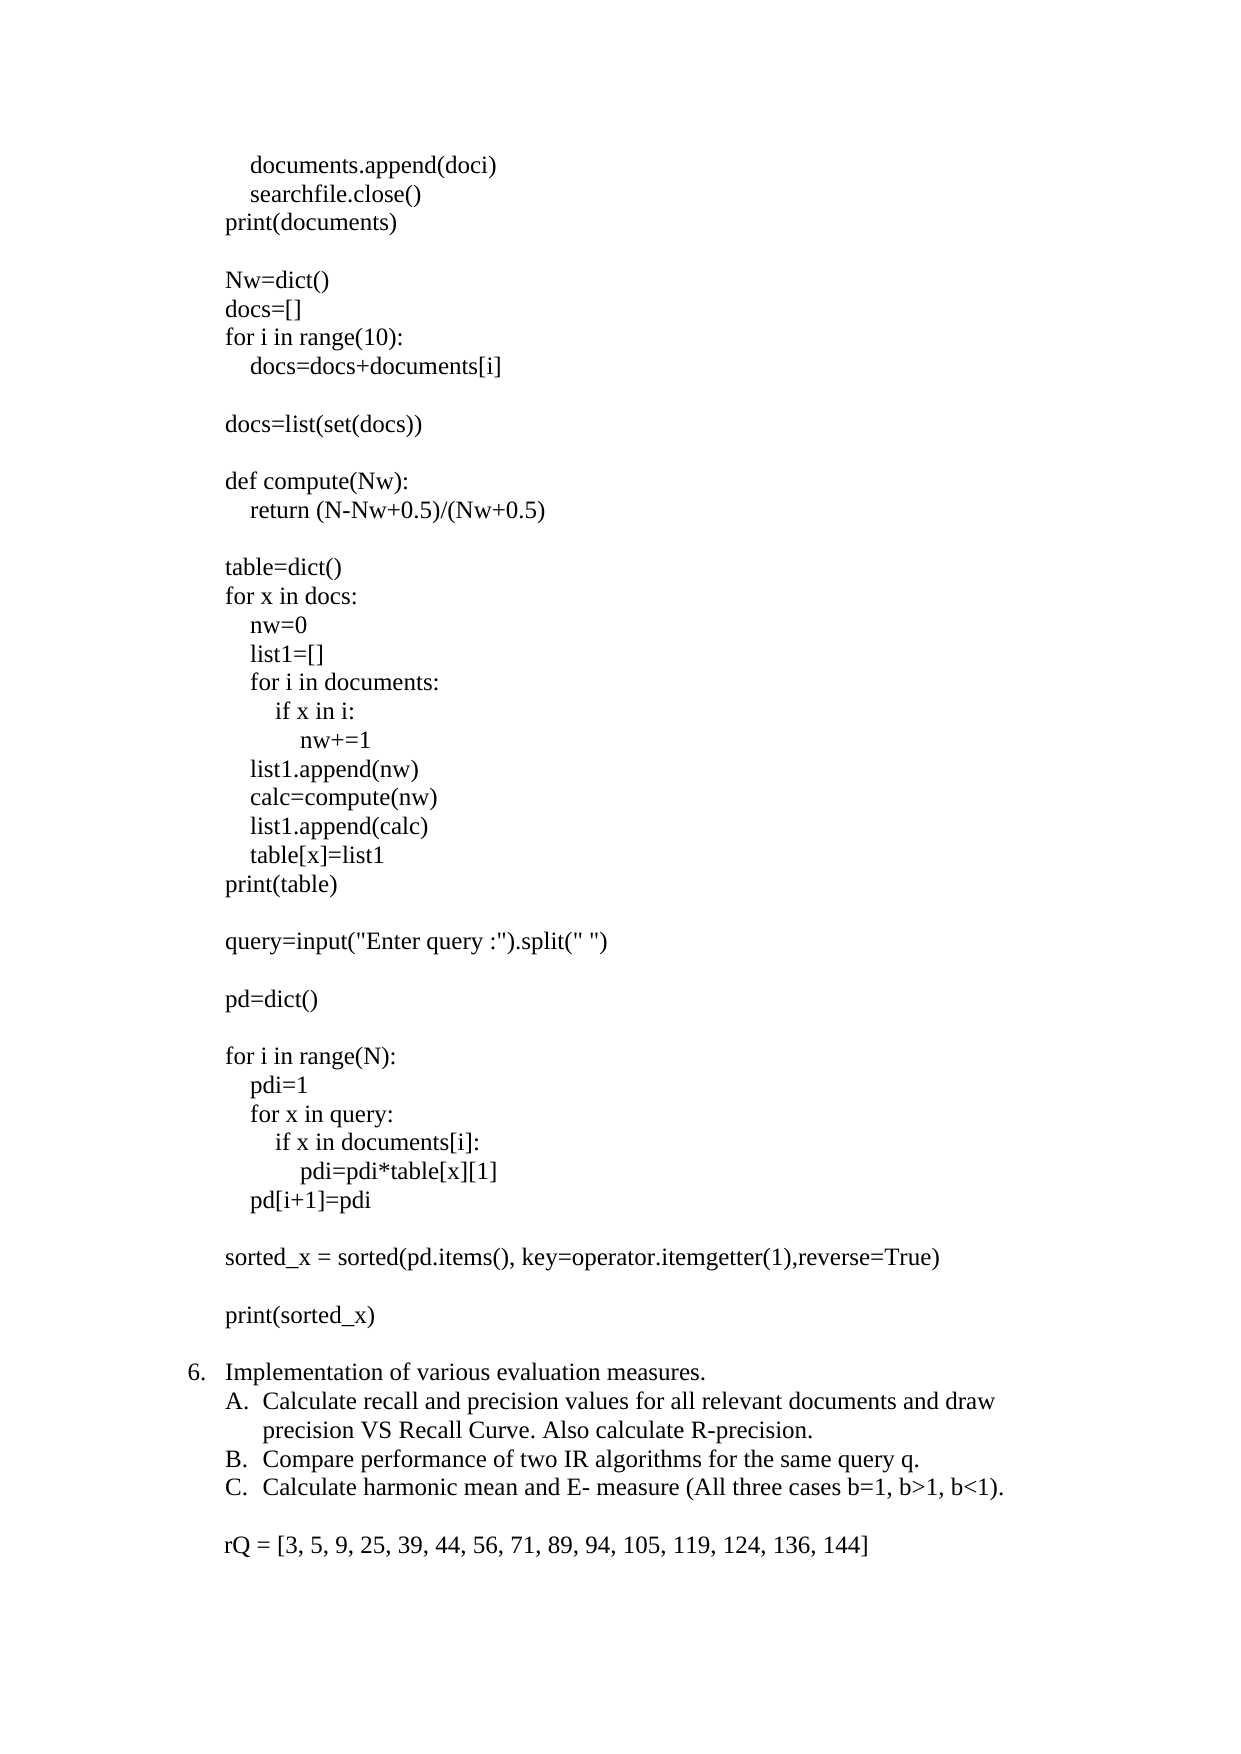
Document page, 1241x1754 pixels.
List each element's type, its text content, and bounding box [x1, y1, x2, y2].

list docs=list(set(docs)) [225, 409, 1090, 437]
list searchfile.close() [225, 179, 1090, 207]
list Calculate recall and precision values for all relevant documents and draw precision VS Recall Curve. Also calculate R-precision. [225, 1386, 1090, 1444]
list query=input("Enter query :").split(" ") [225, 926, 1090, 955]
list print(table) [225, 869, 1090, 897]
list return (N-Nw+0.5)/(Nw+0.5) [225, 495, 1090, 524]
list for i in documents: [225, 667, 1090, 696]
list nw=0 [225, 610, 1090, 639]
list for x in query: [225, 1099, 1090, 1127]
list print(sorted_x) [225, 1300, 1090, 1329]
list pd=dict() [225, 984, 1090, 1012]
list pdi=1 [225, 1070, 1090, 1099]
list Compare performance of two IR algorithms for the same query q. [225, 1444, 1090, 1472]
list Nw=dict() [225, 265, 1090, 294]
list if x in i: [225, 696, 1090, 725]
list list1.append(nw) [225, 754, 1090, 782]
list pdi=pdi*table[x][1] [225, 1156, 1090, 1185]
list if x in documents[i]: [225, 1127, 1090, 1156]
list table=dict() [225, 552, 1090, 581]
list list1=[] [225, 639, 1090, 667]
list pd[i+1]=pdi [225, 1185, 1090, 1214]
list Calculate harmonic mean and E- measure (All three cases b=1, b>1, b<1). [225, 1472, 1090, 1501]
list docs=docs+documents[i] [225, 351, 1090, 380]
list calc=compute(nw) [225, 782, 1090, 811]
text rQ = [3, 5, 9, 25, 39, 44, 56, 71, 89, 94, 105, 119, 124, 136, 144] [224, 1530, 1090, 1559]
list table[x]=list1 [225, 840, 1090, 869]
list def compute(Nw): [225, 466, 1090, 495]
list print(documents) [225, 207, 1090, 236]
list documents.append(doci) [225, 150, 1090, 179]
list for i in range(10): [225, 322, 1090, 351]
list docs=[] [225, 294, 1090, 322]
list for x in docs: [225, 581, 1090, 610]
list for i in range(N): [225, 1041, 1090, 1070]
list sorted_x = sorted(pd.items(), key=operator.itemgetter(1),reverse=True) [225, 1242, 1090, 1271]
list list1.append(calc) [225, 811, 1090, 840]
list nw+=1 [225, 725, 1090, 754]
list Implementation of various evaluation measures. [187, 1357, 1090, 1386]
